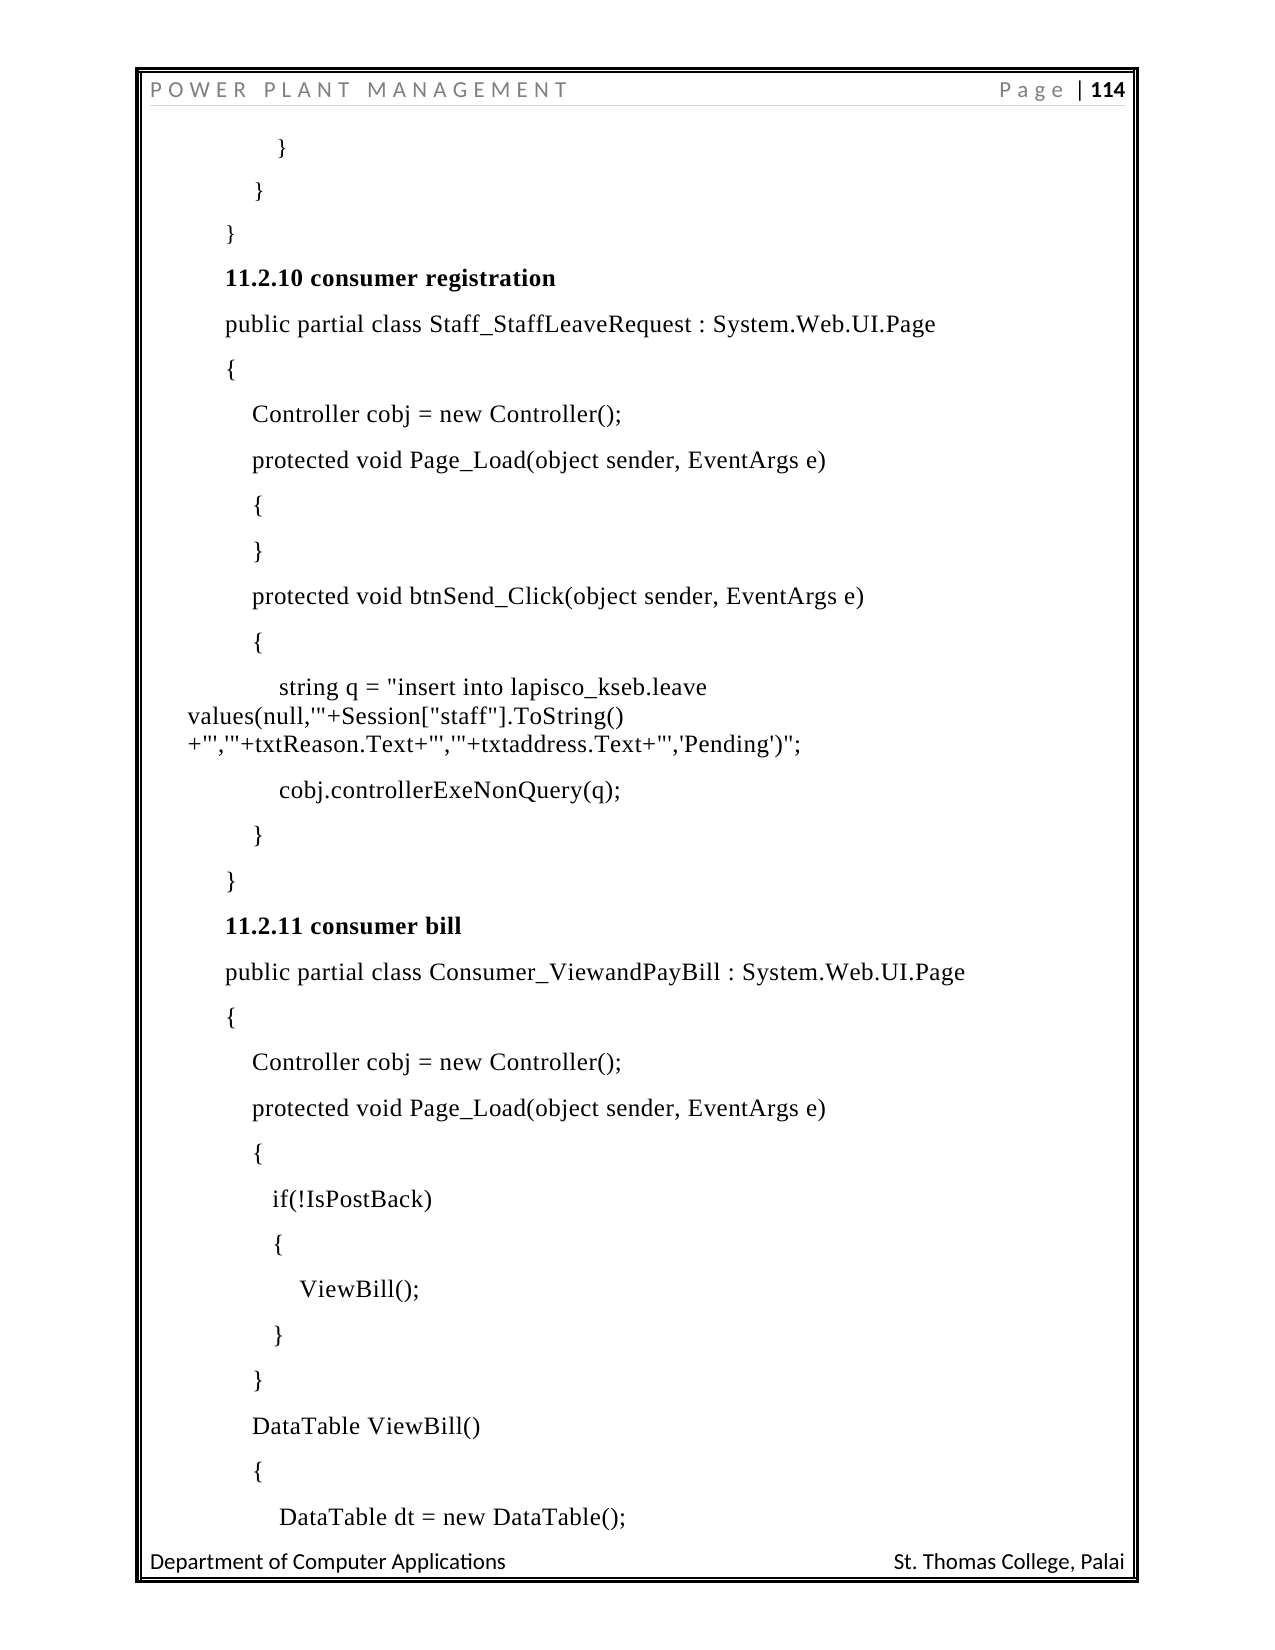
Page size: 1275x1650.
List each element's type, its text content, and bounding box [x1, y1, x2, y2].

text protected void Page_Load(object sender, EventArgs e) [187, 445, 1095, 474]
text { [187, 1002, 1095, 1031]
text } [187, 134, 1095, 161]
text ViewBill(); [187, 1274, 1095, 1303]
text Controller cobj = new Controller(); [187, 399, 1095, 428]
text } [187, 820, 1095, 849]
text { [187, 1229, 1095, 1258]
text } [187, 1365, 1095, 1394]
text public partial class Staff_StaffLeaveRequest : System.Web.UI.Page [187, 309, 1095, 337]
text public partial class Consumer_ViewandPayBill : System.Web.UI.Page [187, 957, 1095, 985]
text { [187, 627, 1095, 655]
text 11.2.11 consumer bill [187, 911, 1095, 940]
text DataTable ViewBill() [187, 1411, 1095, 1439]
text } [187, 536, 1095, 564]
text string q = "insert into lapisco_kseb.leave values(null,'"+Session["staff"].ToString()+"','"+txtReason.Text+"','"+txtaddress.Text+"','Pending')"; [187, 672, 1095, 758]
text } [187, 220, 1095, 247]
text } [187, 177, 1095, 203]
text { [187, 1138, 1095, 1167]
text if(!IsPostBack) [187, 1184, 1095, 1212]
text { [187, 354, 1095, 383]
text } [187, 1320, 1095, 1349]
text protected void btnSend_Click(object sender, EventArgs e) [187, 581, 1095, 610]
text DataTable dt = new DataTable(); [187, 1502, 1095, 1530]
text { [187, 1456, 1095, 1485]
text Controller cobj = new Controller(); [187, 1047, 1095, 1076]
text { [187, 490, 1095, 519]
text 11.2.10 consumer registration [187, 263, 1095, 292]
text protected void Page_Load(object sender, EventArgs e) [187, 1093, 1095, 1122]
text } [187, 866, 1095, 894]
text cobj.controllerExeNonQuery(q); [187, 775, 1095, 804]
